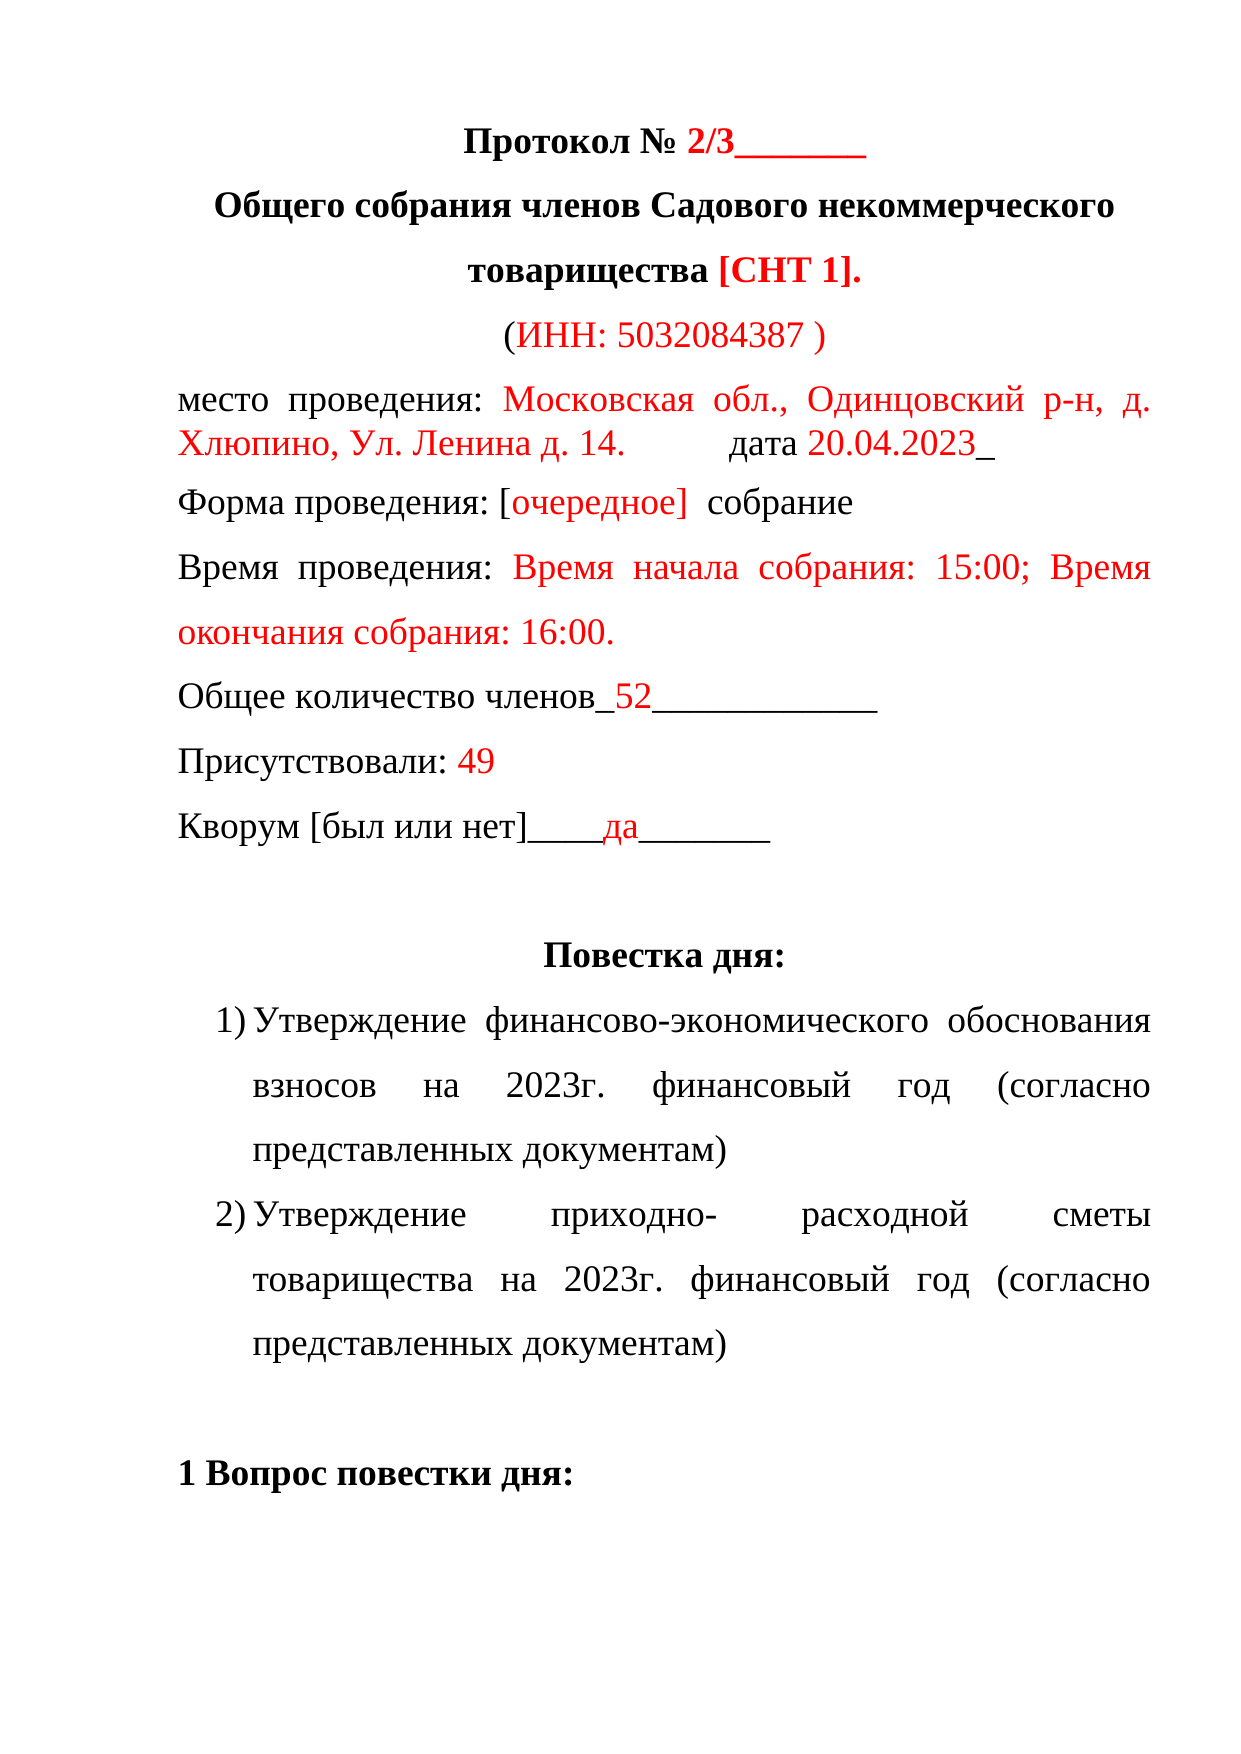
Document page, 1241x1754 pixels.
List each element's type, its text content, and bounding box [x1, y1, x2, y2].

text место проведения: Московская обл., Одинцовский р-н, д. Хлюпино, Ул. Ленина д. 14. дата 20.04.2023_ [177, 377, 1152, 463]
text Время проведения: Время начала собрания: 15:00; Время окончания собрания: 16:00. [177, 544, 1152, 652]
text Кворум [был или нет]____да_______ [177, 803, 1152, 846]
list Утверждение финансово-экономического обоснования взносов на 2023г. финансовый год (согласно представленных документам) [215, 997, 1152, 1170]
text 1 Вопрос повестки дня: [177, 1450, 1152, 1493]
text Повестка дня: [177, 933, 1152, 976]
list Утверждение приходно- расходной сметы товарищества на 2023г. финансовый год (согласно представленных документам) [215, 1191, 1152, 1364]
text Форма проведения: [очередное] собрание [177, 480, 1152, 523]
text Общего собрания членов Садового некоммерческого товарищества [СНТ 1]. [177, 183, 1152, 291]
text (ИНН: 5032084387 ) [177, 312, 1152, 355]
text Протокол № 2/3_______ [177, 118, 1152, 161]
text Присутствовали: 49 [177, 738, 1152, 782]
text Общее количество членов_52____________ [177, 674, 1152, 717]
